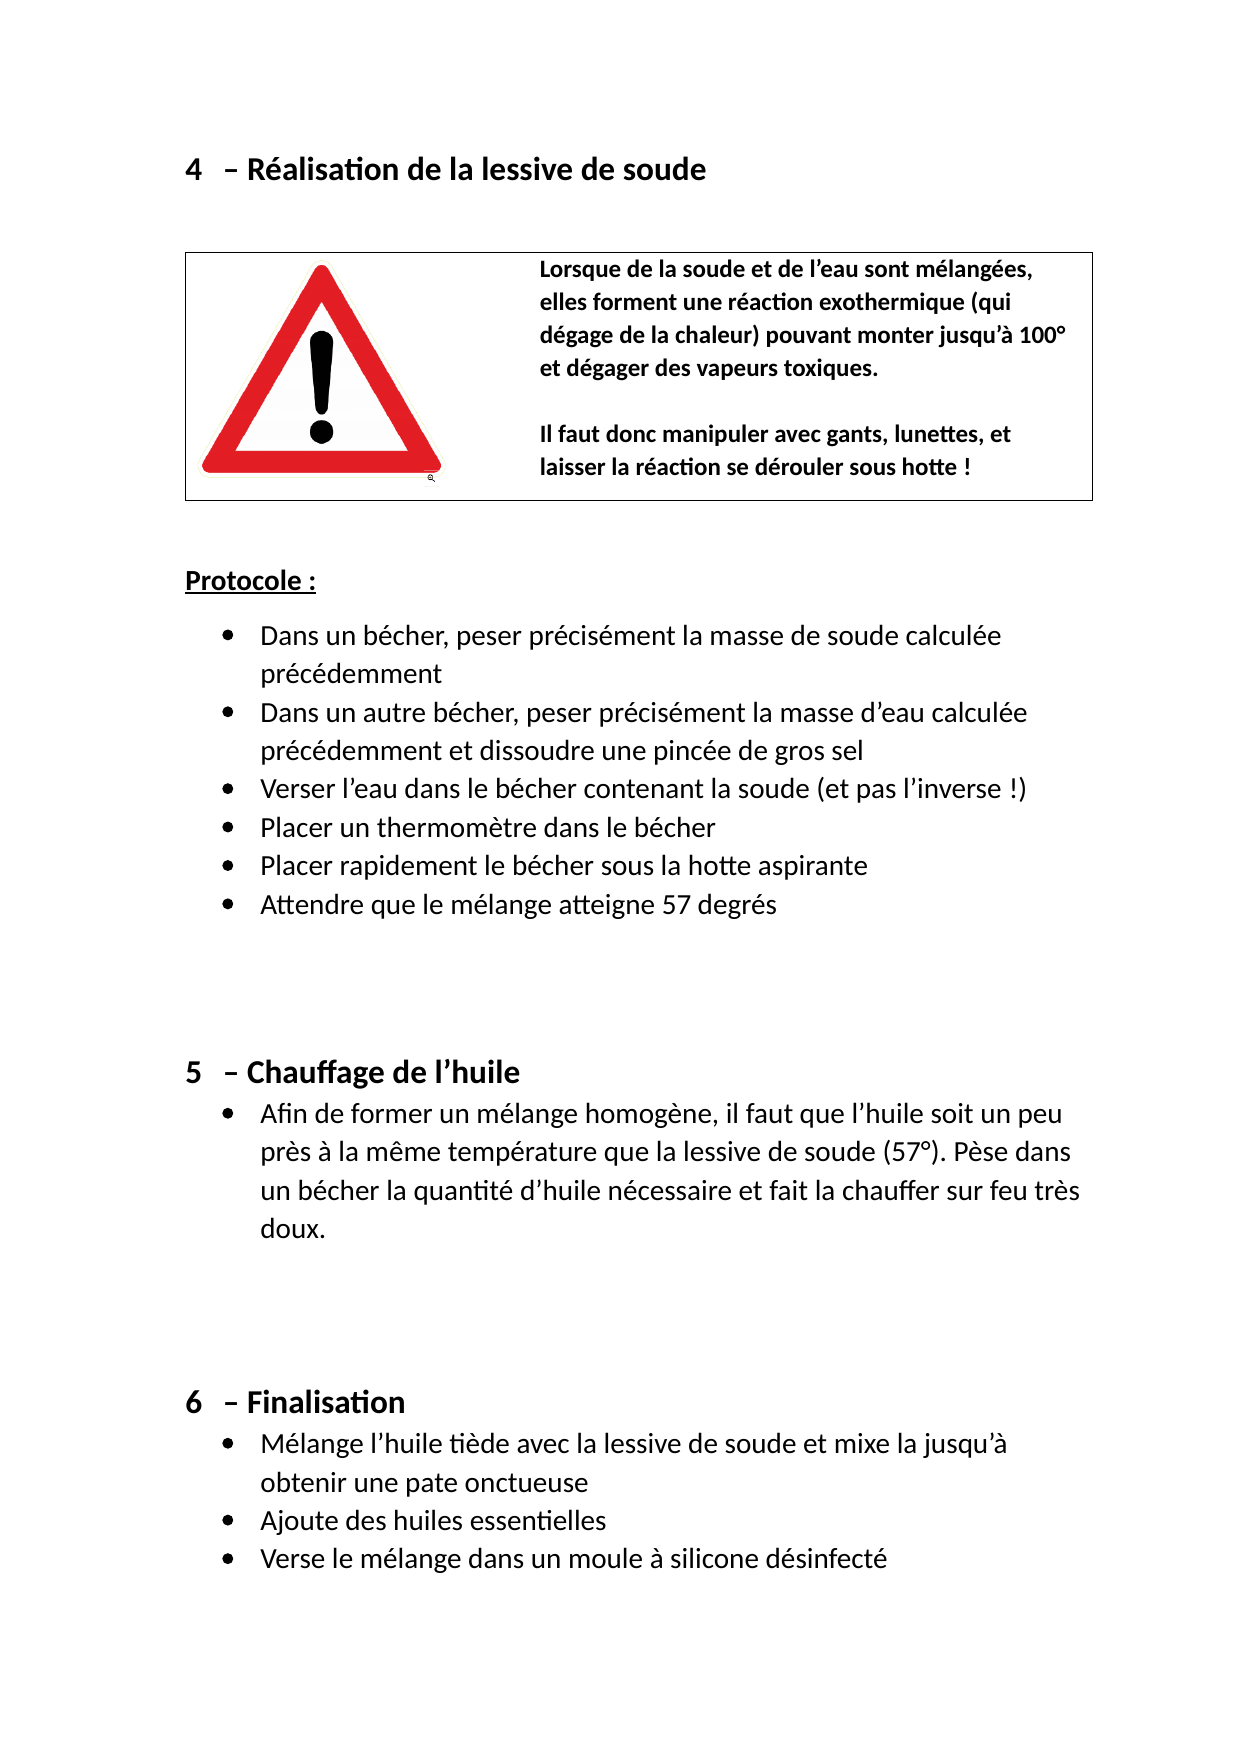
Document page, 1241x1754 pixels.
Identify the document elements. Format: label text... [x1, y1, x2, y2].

list – Réalisation de la lessive de soude [185, 148, 1093, 188]
picture [195, 253, 446, 485]
list Placer rapidement le bécher sous la hotte aspirante [223, 847, 1093, 883]
list Verser l’eau dans le bécher contenant la soude (et pas l’inverse !) [223, 771, 1093, 806]
list – Chauffage de l’huile [185, 1051, 1093, 1092]
list Attendre que le mélange atteigne 57 degrés [223, 886, 1093, 921]
list Ajoute des huiles essentielles [223, 1502, 1093, 1538]
text Protocole : [185, 562, 1093, 597]
list – Finalisation [185, 1381, 1093, 1422]
list Placer un thermomètre dans le bécher [223, 809, 1093, 844]
list Mélange l’huile tiède avec la lessive de soude et mixe la jusqu’à obtenir une pate onctueuse [223, 1425, 1093, 1499]
list Verse le mélange dans un moule à silicone désinfecté [223, 1541, 1093, 1576]
list Dans un autre bécher, peser précisément la masse d’eau calculée précédemment et dissoudre une pincée de gros sel [223, 694, 1093, 768]
table_header Lorsque de la soude et de l’eau sont mélangées, elles forment une réaction exothermique (qui dégage de la chaleur) pouvant monter jusqu’à 100° et dégager des vapeurs toxiques. Il faut donc manipuler avec gants, lunettes, et laisser la réaction se dérouler sous hotte ! [186, 253, 1092, 500]
list Afin de former un mélange homogène, il faut que l’huile soit un peu près à la même température que la lessive de soude (57°). Pèse dans un bécher la quantité d’huile nécessaire et fait la chauffer sur feu très doux. [223, 1095, 1093, 1246]
list Dans un bécher, peser précisément la masse de soude calculée précédemment [223, 617, 1093, 691]
